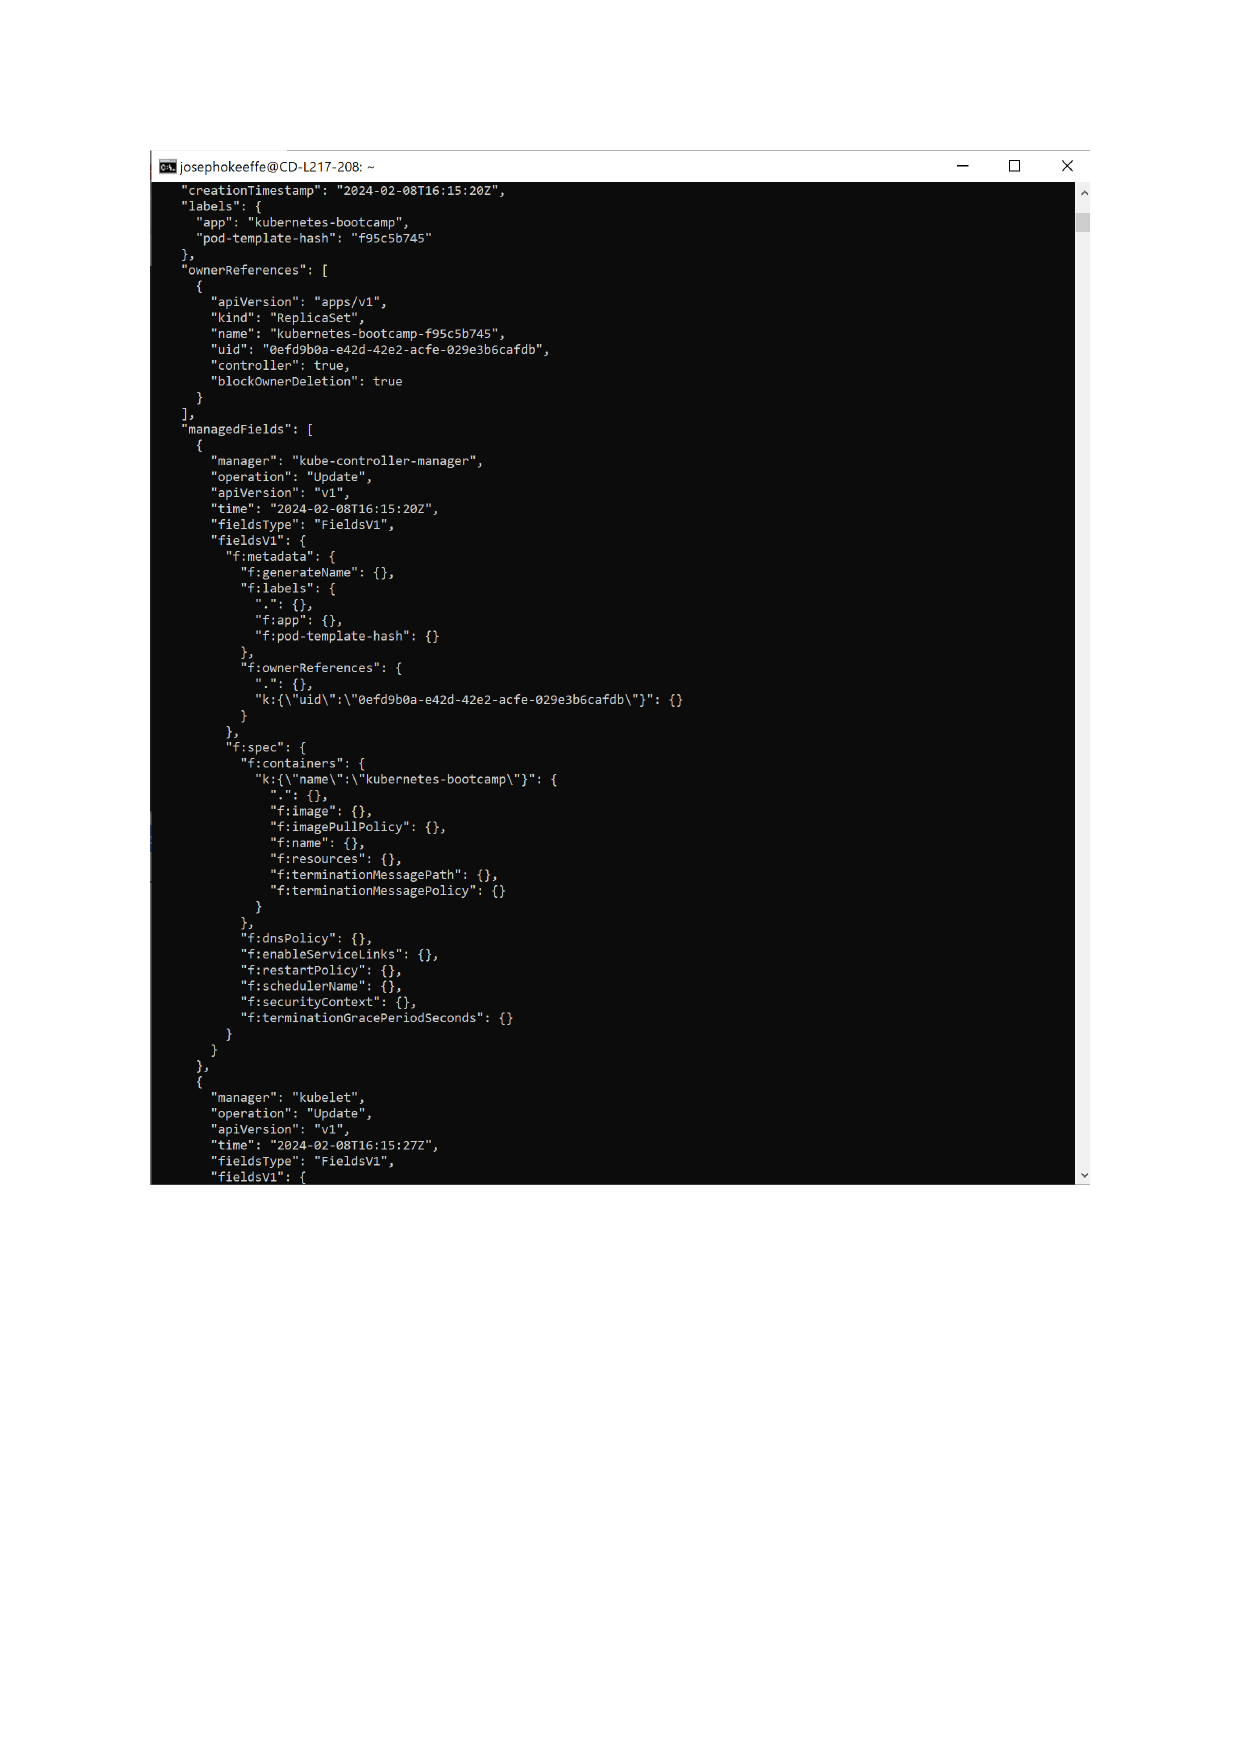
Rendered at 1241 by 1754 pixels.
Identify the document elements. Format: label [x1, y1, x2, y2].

picture [150, 150, 1091, 1185]
